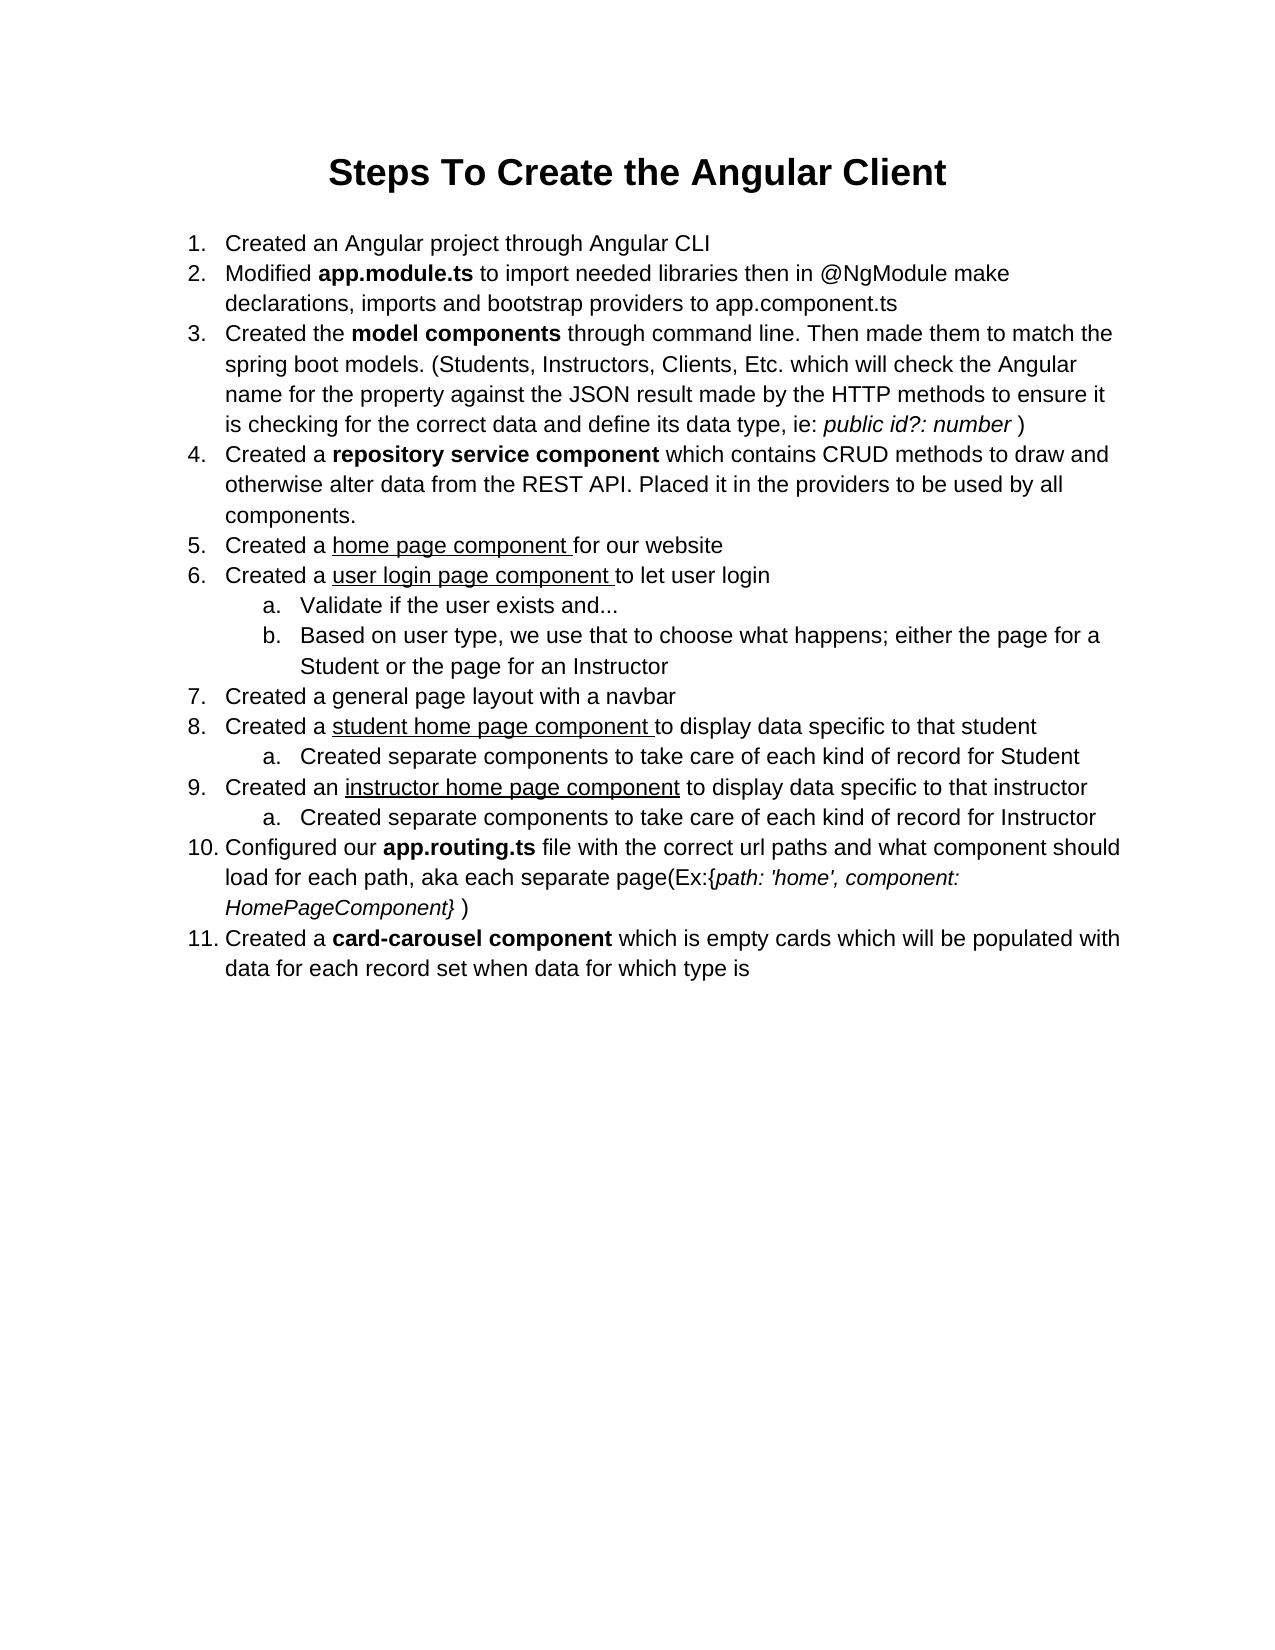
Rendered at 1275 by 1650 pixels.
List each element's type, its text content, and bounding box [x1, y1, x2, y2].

list Created the model components through command line. Then made them to match the spring boot models. (Students, Instructors, Clients, Etc. which will check the Angular name for the property against the JSON result made by the HTTP methods to ensure it is checking for the correct data and define its data type, ie: public id?: number ) [187, 320, 1125, 437]
list Created an instructor home page component to display data specific to that instructor [187, 773, 1125, 800]
list Created an Angular project through Angular CLI [187, 230, 1125, 256]
list Created a user login page component to let user login [187, 562, 1125, 588]
list Created separate components to take care of each kind of record for Instructor [262, 804, 1125, 830]
list Created a home page component for our website [187, 532, 1125, 558]
list Created a repository service component which contains CRUD methods to draw and otherwise alter data from the REST API. Placed it in the providers to be used by all components. [187, 441, 1125, 528]
list Validate if the user exists and... [262, 592, 1125, 619]
list Created a card-carousel component which is empty cards which will be populated with data for each record set when data for which type is [187, 924, 1125, 981]
list Modified app.module.ts to import needed libraries then in @NgModule make declarations, imports and bootstrap providers to app.component.ts [187, 260, 1125, 317]
list Created a student home page component to display data specific to that student [187, 713, 1125, 739]
list Based on user type, we use that to choose what happens; either the page for a Student or the page for an Instructor [262, 622, 1125, 679]
text Steps To Create the Angular Client [150, 150, 1125, 193]
list Created a general page layout with a navbar [187, 683, 1125, 709]
list Created separate components to take care of each kind of record for Student [262, 743, 1125, 770]
list Configured our app.routing.ts file with the correct url paths and what component should load for each path, aka each separate page(Ex:{path: 'home', component: HomePageComponent} ) [187, 834, 1125, 921]
